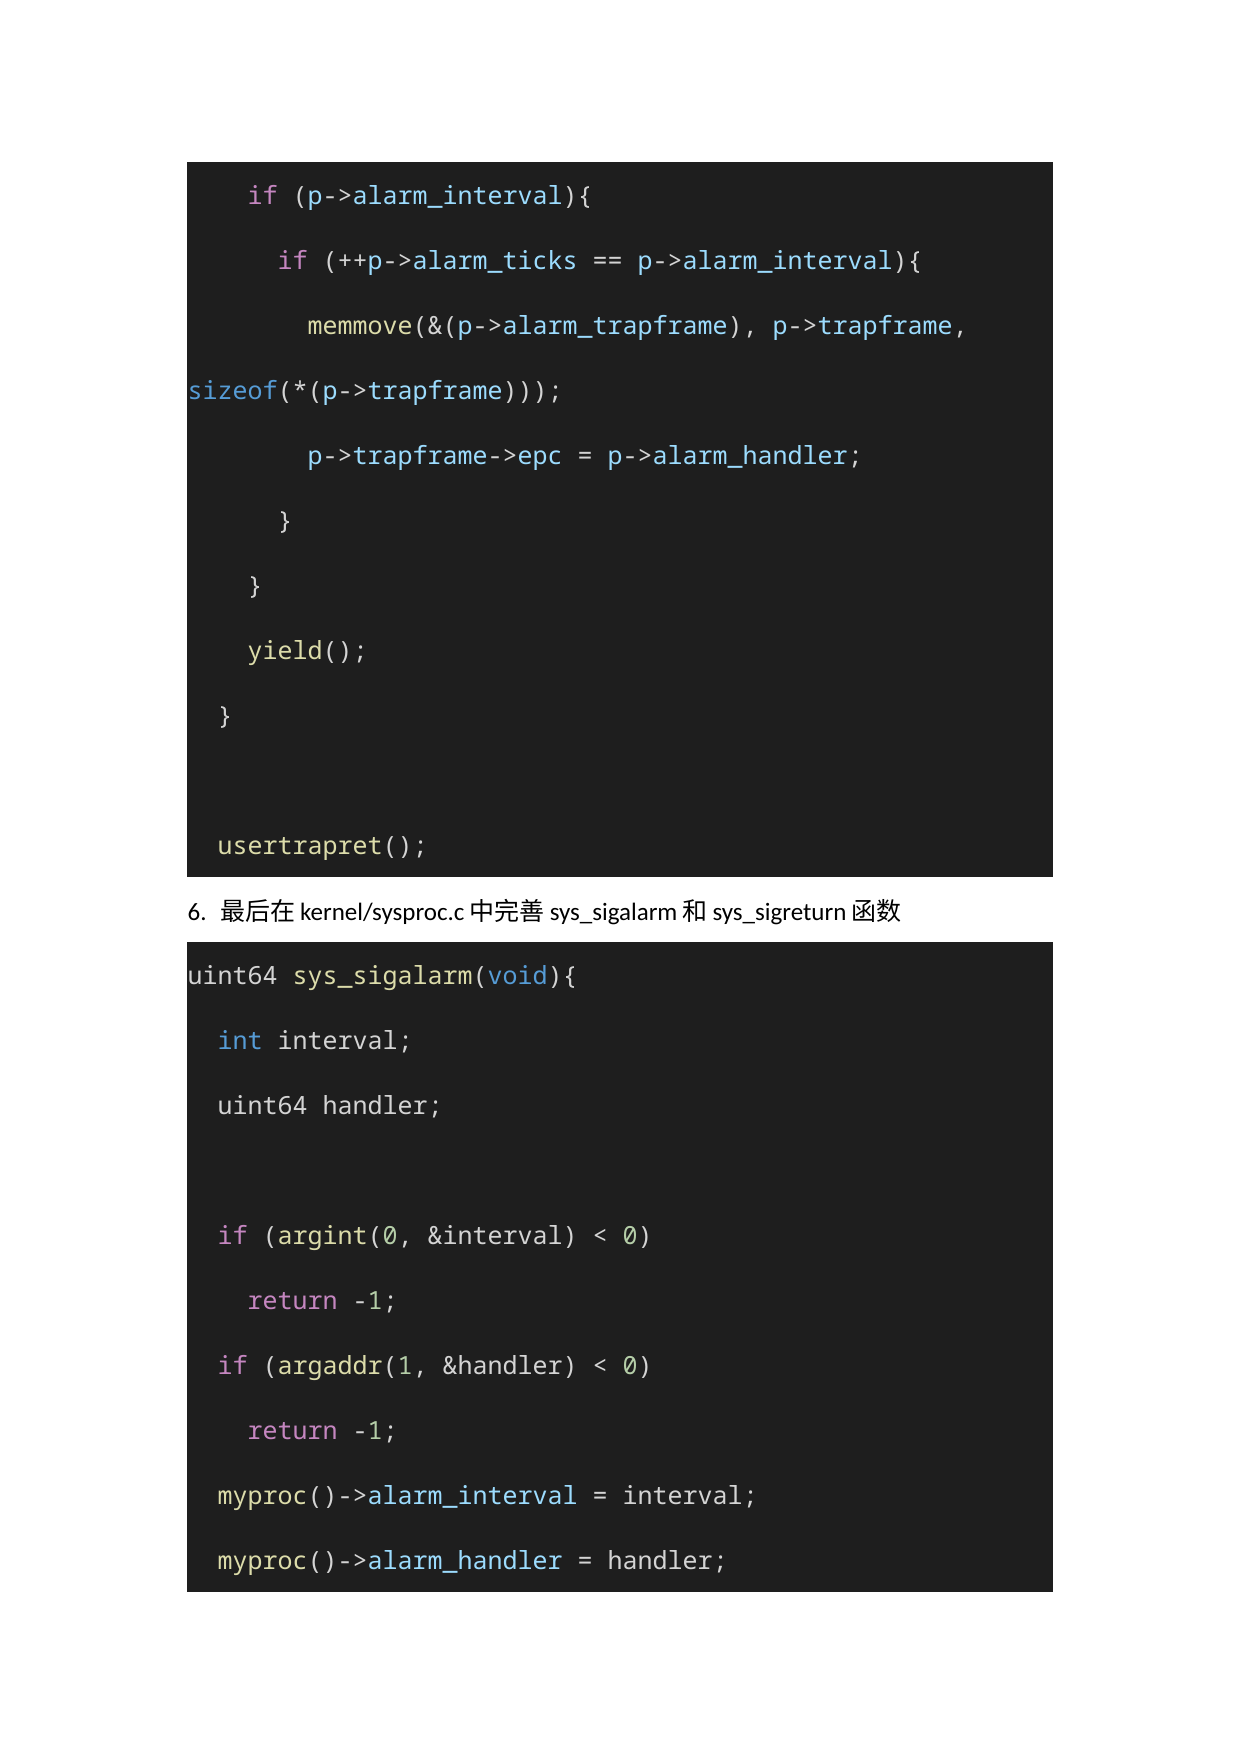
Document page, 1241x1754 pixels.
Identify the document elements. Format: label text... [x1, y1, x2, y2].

text uint64 handler; [187, 1072, 1053, 1137]
text uint64 sys_sigalarm(void){ [187, 942, 1053, 1007]
text p->trapframe->epc = p->alarm_handler; [187, 422, 1053, 487]
text if (argint(0, &interval) < 0) [187, 1202, 1053, 1267]
text if (p->alarm_interval){ [187, 162, 1053, 227]
text return -1; [187, 1267, 1053, 1332]
text memmove(&(p->alarm_trapframe), p->trapframe, sizeof(*(p->trapframe))); [187, 292, 1053, 422]
text return -1; [187, 1397, 1053, 1462]
list 最后在kernel/sysproc.c中完善sys_sigalarm和sys_sigreturn函数 [187, 877, 1053, 942]
text yield(); [187, 617, 1053, 682]
text int interval; [187, 1007, 1053, 1072]
text myproc()->alarm_handler = handler; [187, 1527, 1053, 1592]
text } [187, 682, 1053, 747]
text } [187, 487, 1053, 552]
text } [187, 552, 1053, 617]
text myproc()->alarm_interval = interval; [187, 1462, 1053, 1527]
text if (argaddr(1, &handler) < 0) [187, 1332, 1053, 1397]
text if (++p->alarm_ticks == p->alarm_interval){ [187, 227, 1053, 292]
text usertrapret(); [187, 812, 1053, 877]
